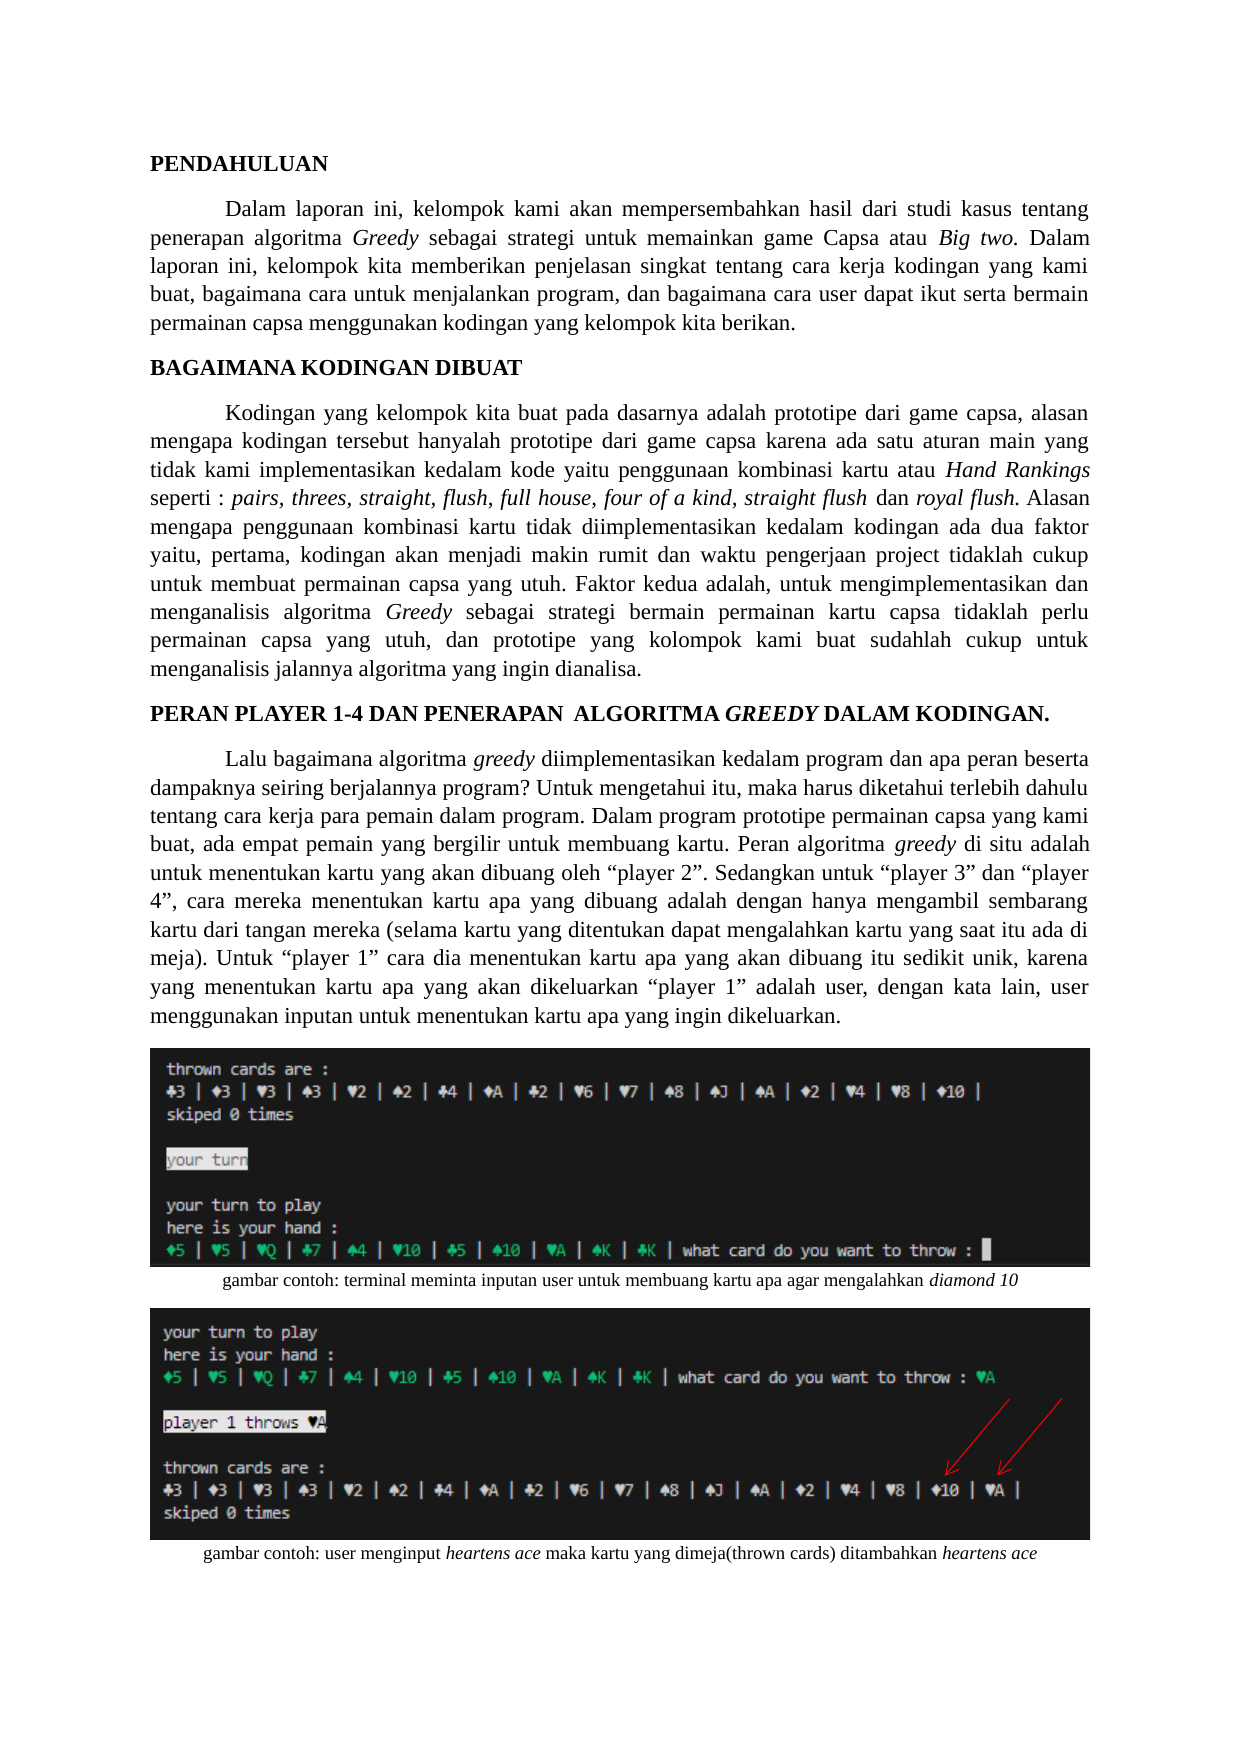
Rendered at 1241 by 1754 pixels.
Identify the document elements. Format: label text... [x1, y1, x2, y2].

text BAGAIMANA KODINGAN DIBUAT [150, 354, 1090, 380]
text Kodingan yang kelompok kita buat pada dasarnya adalah prototipe dari game capsa, alasan mengapa kodingan tersebut hanyalah prototipe dari game capsa karena ada satu aturan main yang tidak kami implementasikan kedalam kode yaitu penggunaan kombinasi kartu atau Hand Rankings seperti : pairs, threes, straight, flush, full house, four of a kind, straight flush dan royal flush. Alasan mengapa penggunaan kombinasi kartu tidak diimplementasikan kedalam kodingan ada dua faktor yaitu, pertama, kodingan akan menjadi makin rumit dan waktu pengerjaan project tidaklah cukup untuk membuat permainan capsa yang utuh. Faktor kedua adalah, untuk mengimplementasikan dan menganalisis algoritma Greedy sebagai strategi bermain permainan kartu capsa tidaklah perlu permainan capsa yang utuh, dan prototipe yang kolompok kami buat sudahlah cukup untuk menganalisis jalannya algoritma yang ingin dianalisa. [150, 399, 1090, 681]
text PERAN PLAYER 1-4 DAN PENERAPAN ALGORITMA GREEDY DALAM KODINGAN. [150, 700, 1090, 726]
text PENDAHULUAN [150, 150, 1090, 176]
text Lalu bagaimana algoritma greedy diimplementasikan kedalam program dan apa peran beserta dampaknya seiring berjalannya program? Untuk mengetahui itu, maka harus diketahui terlebih dahulu tentang cara kerja para pemain dalam program. Dalam program prototipe permainan capsa yang kami buat, ada empat pemain yang bergilir untuk membuang kartu. Peran algoritma greedy di situ adalah untuk menentukan kartu yang akan dibuang oleh “player 2”. Sedangkan untuk “player 3” dan “player 4”, cara mereka menentukan kartu apa yang dibuang adalah dengan hanya mengambil sembarang kartu dari tangan mereka (selama kartu yang ditentukan dapat mengalahkan kartu yang saat itu ada di meja). Untuk “player 1” cara dia menentukan kartu apa yang akan dibuang itu sedikit unik, karena yang menentukan kartu apa yang akan dikeluarkan “player 1” adalah user, dengan kata lain, user menggunakan inputan untuk menentukan kartu apa yang ingin dikeluarkan. [150, 745, 1090, 1029]
text Dalam laporan ini, kelompok kami akan mempersembahkan hasil dari studi kasus tentang penerapan algoritma Greedy sebagai strategi untuk memainkan game Capsa atau Big two. Dalam laporan ini, kelompok kita memberikan penjelasan singkat tentang cara kerja kodingan yang kami buat, bagaimana cara untuk menjalankan program, dan bagaimana cara user dapat ikut serta bermain permainan capsa menggunakan kodingan yang kelompok kita berikan. [150, 195, 1090, 335]
picture [150, 1308, 1091, 1540]
text gambar contoh: terminal meminta inputan user untuk membuang kartu apa agar mengalahkan diamond 10 [150, 1267, 1090, 1290]
picture [150, 1048, 1091, 1267]
text gambar contoh: user menginput heartens ace maka kartu yang dimeja(thrown cards) ditambahkan heartens ace [150, 1540, 1090, 1563]
